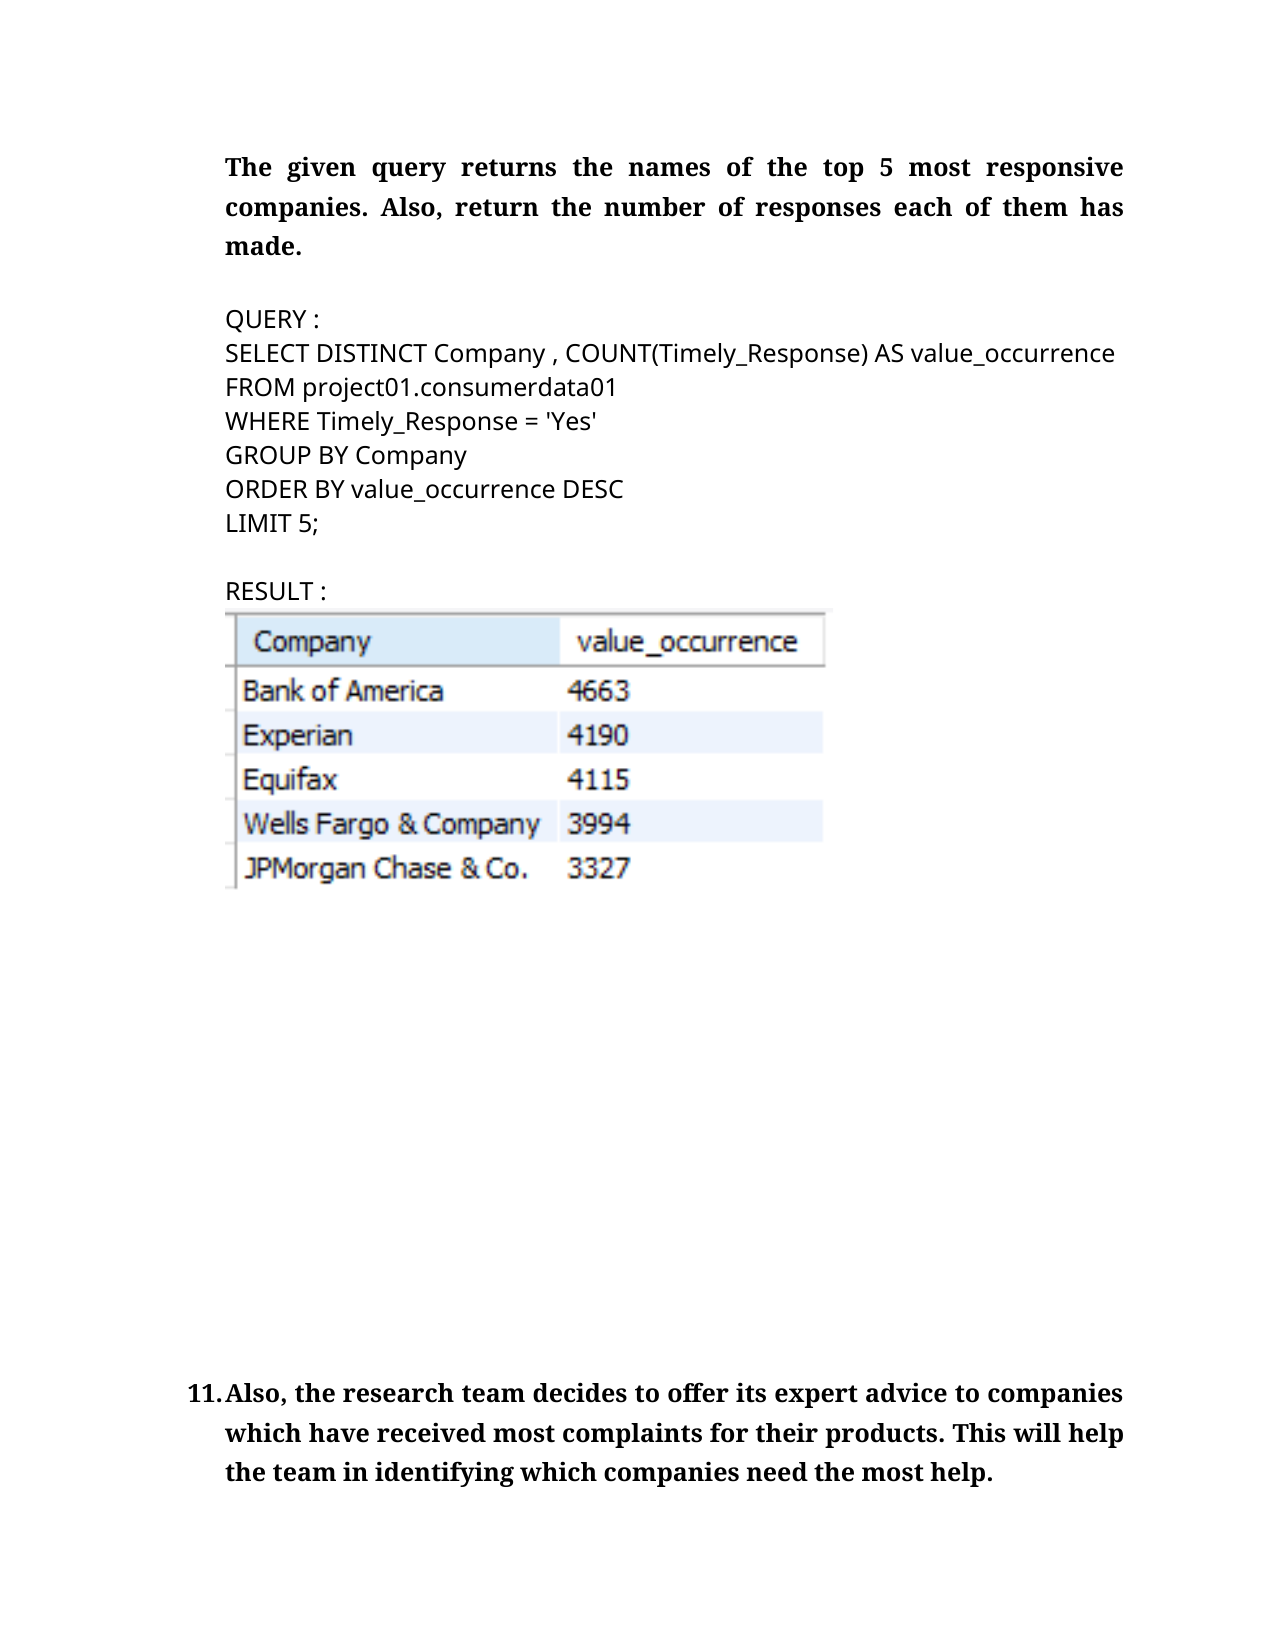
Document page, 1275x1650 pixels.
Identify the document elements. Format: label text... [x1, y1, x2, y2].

text FROM project01.consumerdata01 [225, 370, 1125, 404]
text QUERY : [225, 302, 1125, 336]
picture [225, 608, 834, 900]
text LIMIT 5; [225, 506, 1125, 540]
text RESULT : [225, 574, 1125, 608]
text The given query returns the names of the top 5 most responsive companies. Also, return the number of responses each of them has made. [225, 150, 1125, 262]
text WHERE Timely_Response = 'Yes' [225, 404, 1125, 438]
text GROUP BY Company [225, 438, 1125, 472]
list Also, the research team decides to offer its expert advice to companies which have received most complaints for their products. This will help the team in identifying which companies need the most help. [187, 1376, 1125, 1488]
text ORDER BY value_occurrence DESC [225, 472, 1125, 506]
text SELECT DISTINCT Company , COUNT(Timely_Response) AS value_occurrence [225, 336, 1125, 370]
